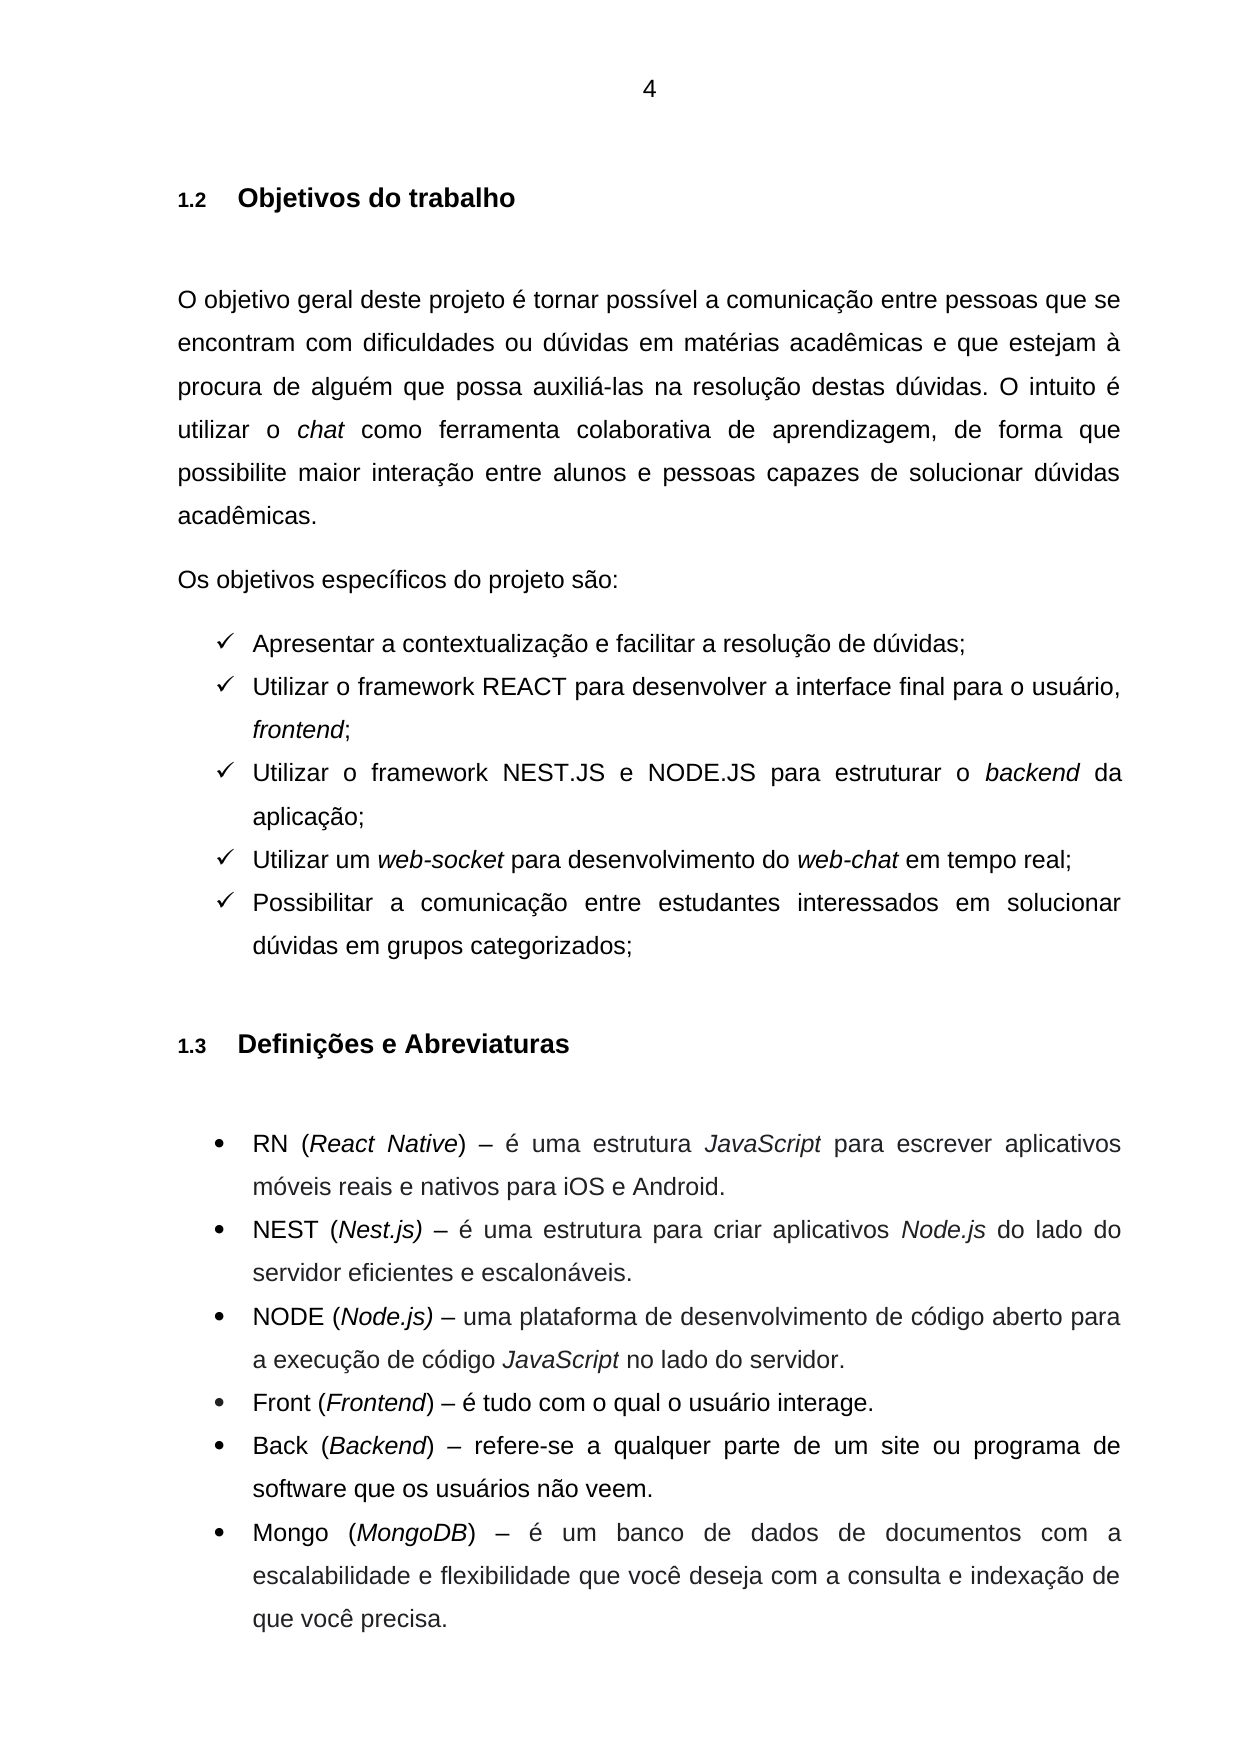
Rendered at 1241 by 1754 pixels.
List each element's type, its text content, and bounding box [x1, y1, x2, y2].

list Utilizar o framework NEST.JS e NODE.JS para estruturar o backend da aplicação; [215, 758, 1122, 830]
list NEST (Nest.js) – é uma estrutura para criar aplicativos Node.js do lado do servidor eficientes e escalonáveis. [215, 1215, 1122, 1287]
text Os objetivos específicos do projeto são: [177, 565, 1122, 593]
text O objetivo geral deste projeto é tornar possível a comunicação entre pessoas que se encontram com dificuldades ou dúvidas em matérias acadêmicas e que estejam à procura de alguém que possa auxiliá-las na resolução destas dúvidas. O intuito é utilizar o chat como ferramenta colaborativa de aprendizagem, de forma que possibilite maior interação entre alunos e pessoas capazes de solucionar dúvidas acadêmicas. [177, 285, 1122, 529]
list Back (Backend) – refere-se a qualquer parte de um site ou programa de software que os usuários não veem. [215, 1431, 1122, 1503]
list Front (Frontend) – é tudo com o qual o usuário interage. [215, 1388, 1122, 1417]
subtitle Objetivos do trabalho [177, 182, 1122, 213]
list Apresentar a contextualização e facilitar a resolução de dúvidas; [215, 629, 1122, 658]
list Mongo (MongoDB) – é um banco de dados de documentos com a escalabilidade e flexibilidade que você deseja com a consulta e indexação de que você precisa. [215, 1517, 1122, 1633]
list Possibilitar a comunicação entre estudantes interessados em solucionar dúvidas em grupos categorizados; [215, 888, 1122, 960]
list Utilizar um web-socket para desenvolvimento do web-chat em tempo real; [215, 845, 1122, 873]
list Utilizar o framework REACT para desenvolver a interface final para o usuário, frontend; [215, 672, 1122, 744]
list RN (React Native) – é uma estrutura JavaScript para escrever aplicativos móveis reais e nativos para iOS e Android. [215, 1129, 1122, 1201]
list NODE (Node.js) – uma plataforma de desenvolvimento de código aberto para a execução de código JavaScript no lado do servidor. [215, 1302, 1122, 1373]
subtitle Definições e Abreviaturas [177, 1028, 1122, 1059]
